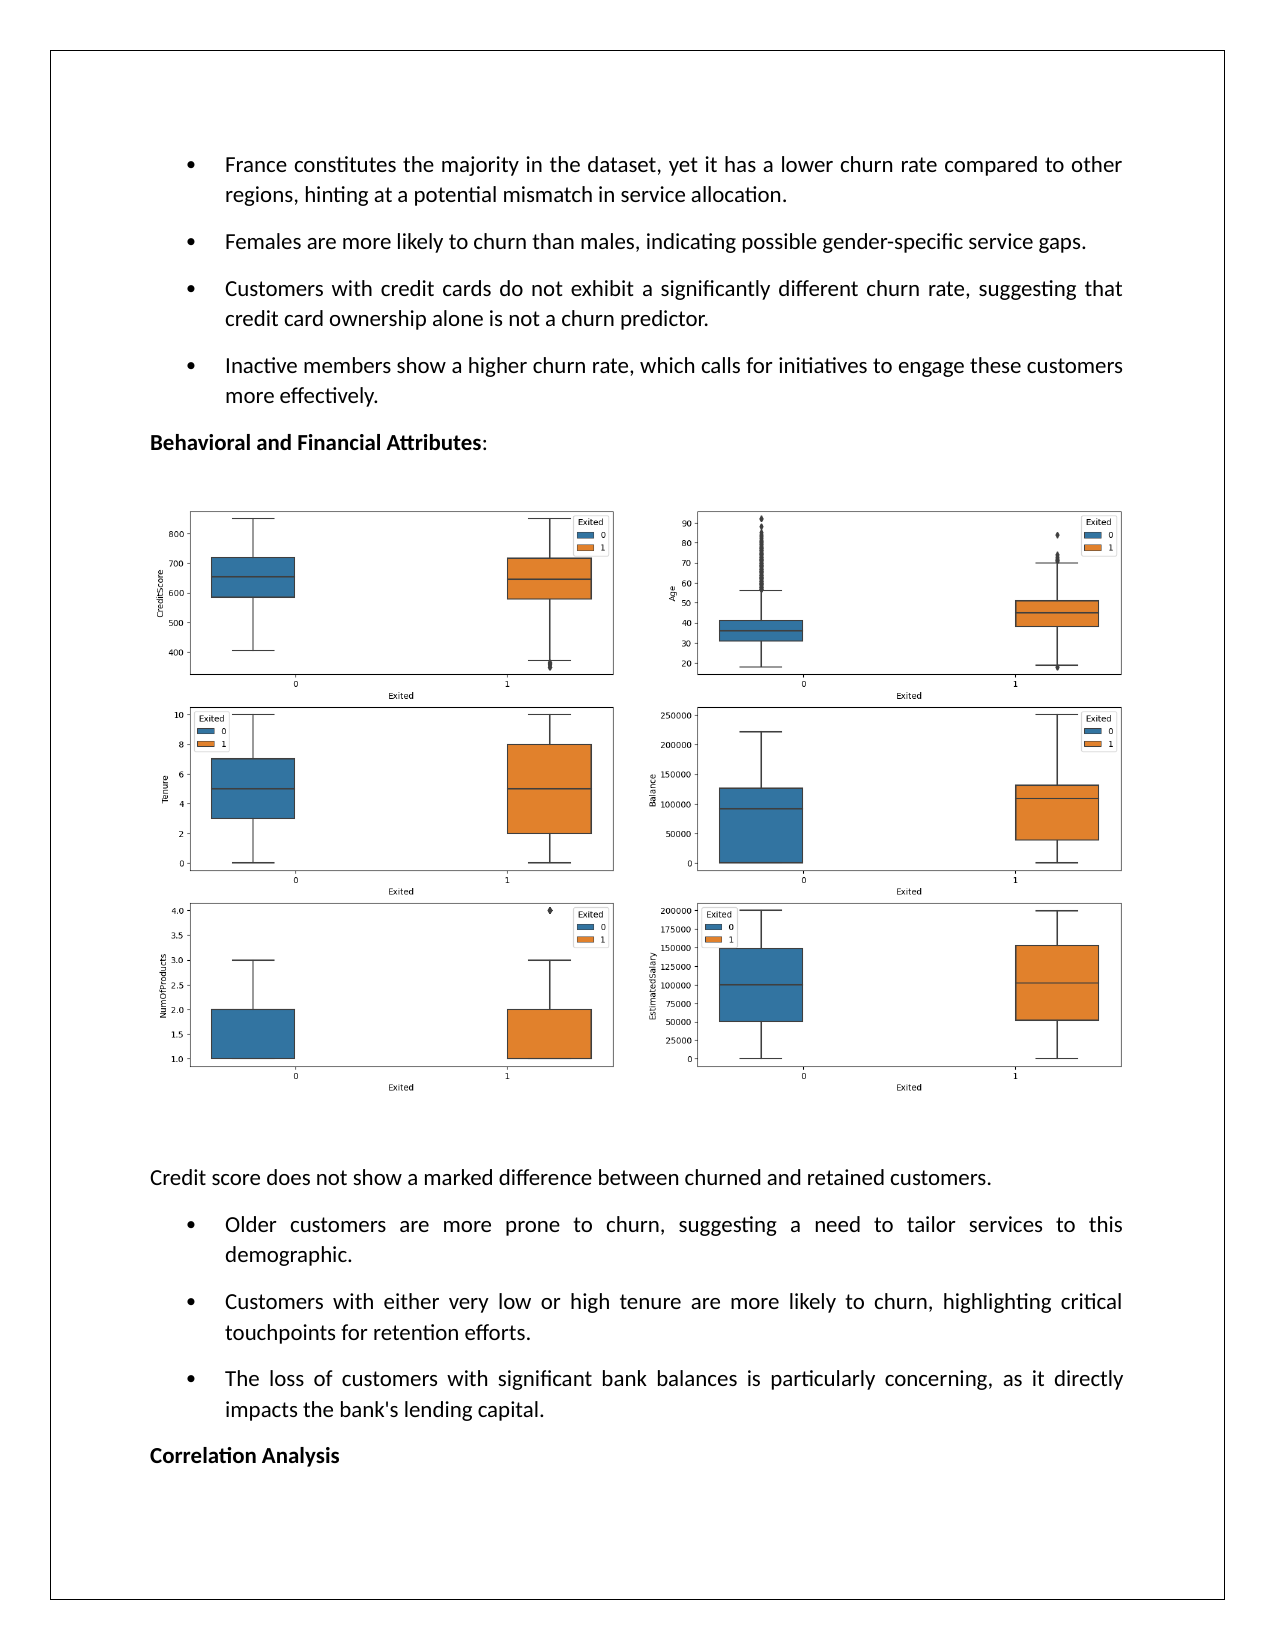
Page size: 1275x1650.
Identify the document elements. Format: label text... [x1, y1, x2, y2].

list Females are more likely to churn than males, indicating possible gender-specific service gaps. [187, 227, 1125, 255]
text Correlation Analysis [150, 1442, 1125, 1469]
text Behavioral and Financial Attributes: [150, 428, 1125, 456]
list Customers with either very low or high tenure are more likely to churn, highlighting critical touchpoints for retention efforts. [187, 1287, 1125, 1346]
picture [150, 505, 1125, 1098]
text Credit score does not show a marked difference between churned and retained customers. [150, 1163, 1125, 1191]
list Customers with credit cards do not exhibit a significantly different churn rate, suggesting that credit card ownership alone is not a churn predictor. [187, 274, 1125, 332]
list Inactive members show a higher churn rate, which calls for initiatives to engage these customers more effectively. [187, 351, 1125, 409]
list Older customers are more prone to churn, suggesting a need to tailor services to this demographic. [187, 1210, 1125, 1268]
list France constitutes the majority in the dataset, yet it has a lower churn rate compared to other regions, hinting at a potential mismatch in service allocation. [187, 150, 1125, 208]
list The loss of customers with significant bank balances is particularly concerning, as it directly impacts the bank's lending capital. [187, 1364, 1125, 1423]
